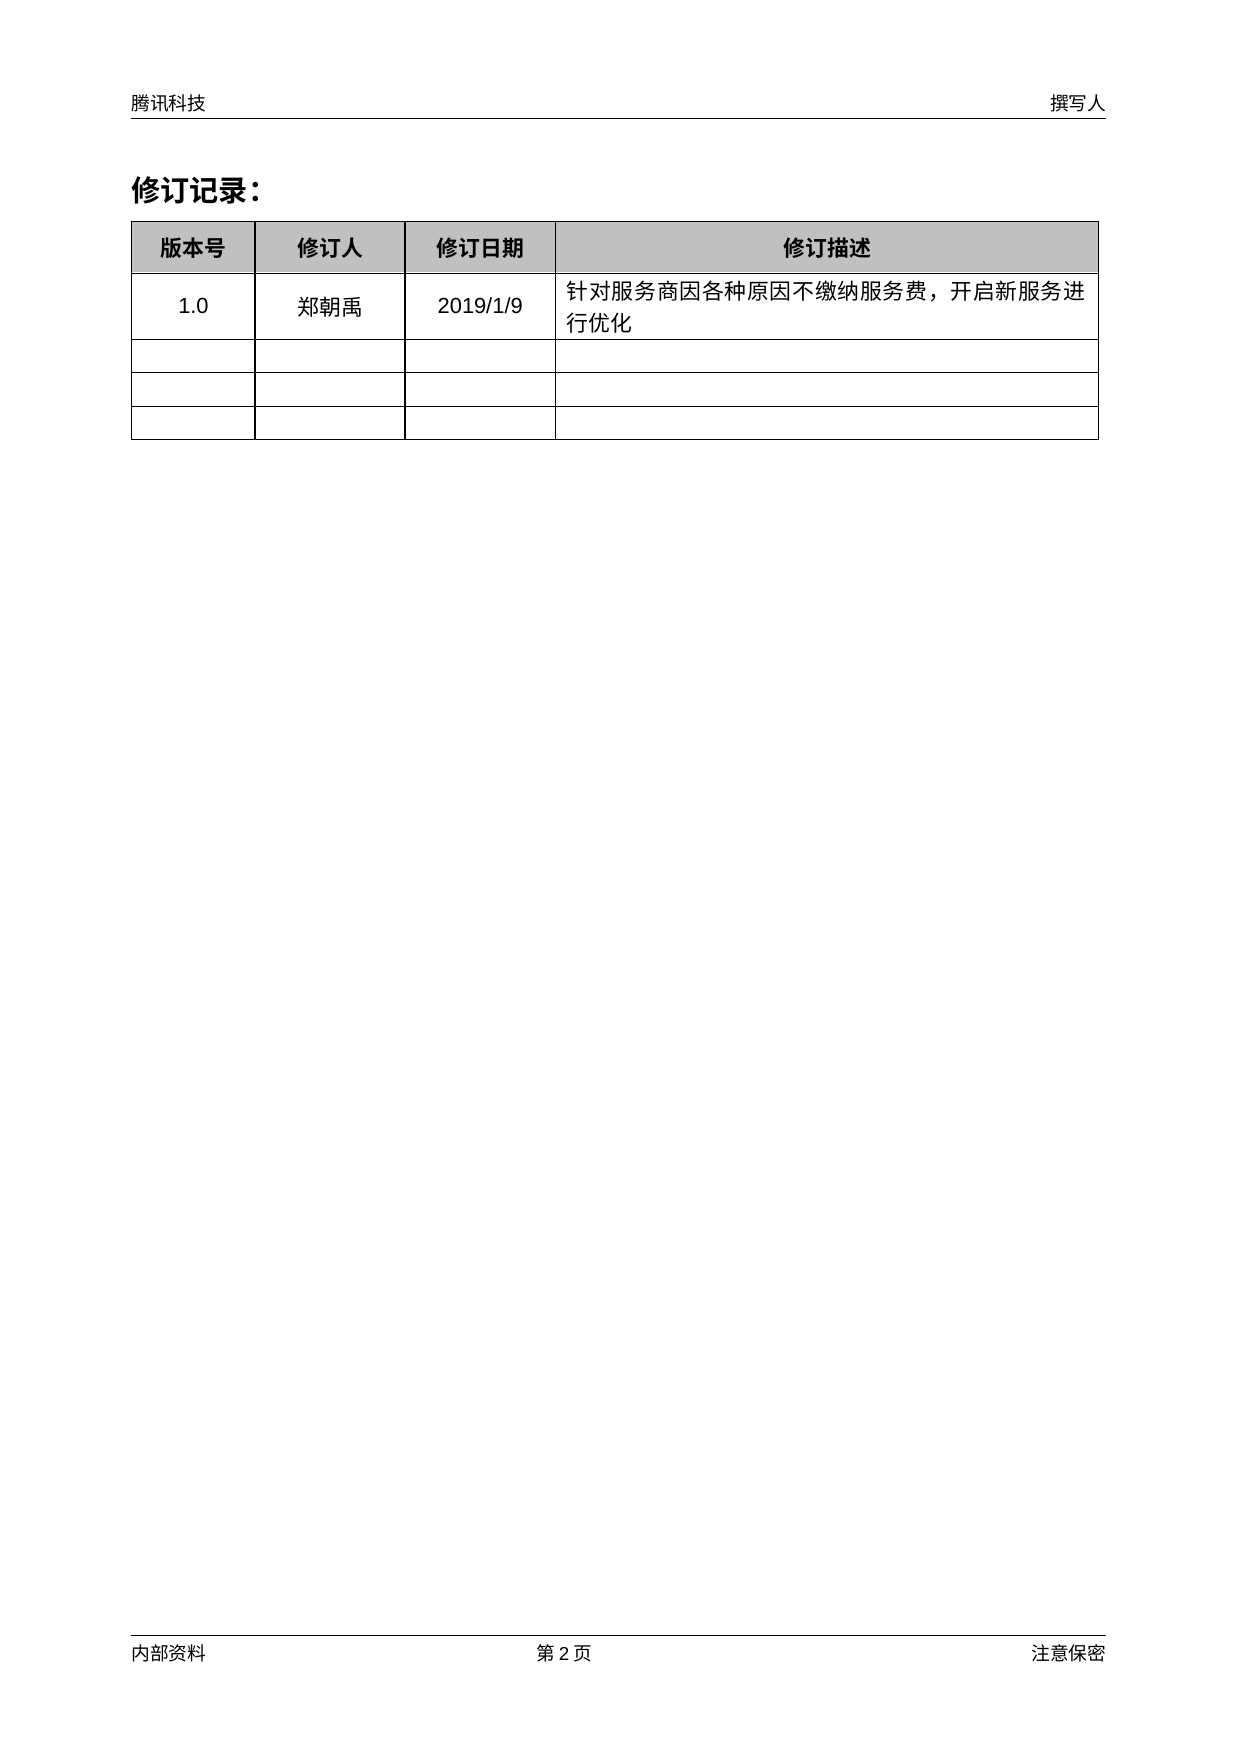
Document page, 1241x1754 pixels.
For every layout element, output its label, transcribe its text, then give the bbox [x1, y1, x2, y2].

table_cell [406, 340, 555, 372]
table_cell [556, 373, 1098, 406]
table_cell [132, 373, 254, 406]
table_cell [406, 407, 555, 439]
table_cell [556, 407, 1098, 439]
table_header 修订人 [256, 222, 404, 272]
table_cell [256, 373, 404, 406]
table_header 修订描述 [556, 222, 1098, 272]
table_cell 郑朝禹 [256, 274, 404, 338]
table_cell 2019/1/9 [406, 274, 555, 338]
table_cell [132, 407, 254, 439]
table_cell [256, 407, 404, 439]
table_cell 1.0 [132, 274, 254, 338]
table_cell [132, 340, 254, 372]
table_cell [556, 340, 1098, 372]
table_cell [406, 373, 555, 406]
table_header 修订日期 [406, 222, 555, 272]
table_cell 针对服务商因各种原因不缴纳服务费，开启新服务进行优化 [556, 274, 1098, 338]
table_header 版本号 [132, 222, 254, 272]
table_cell [256, 340, 404, 372]
text 修订记录： [131, 156, 1106, 221]
